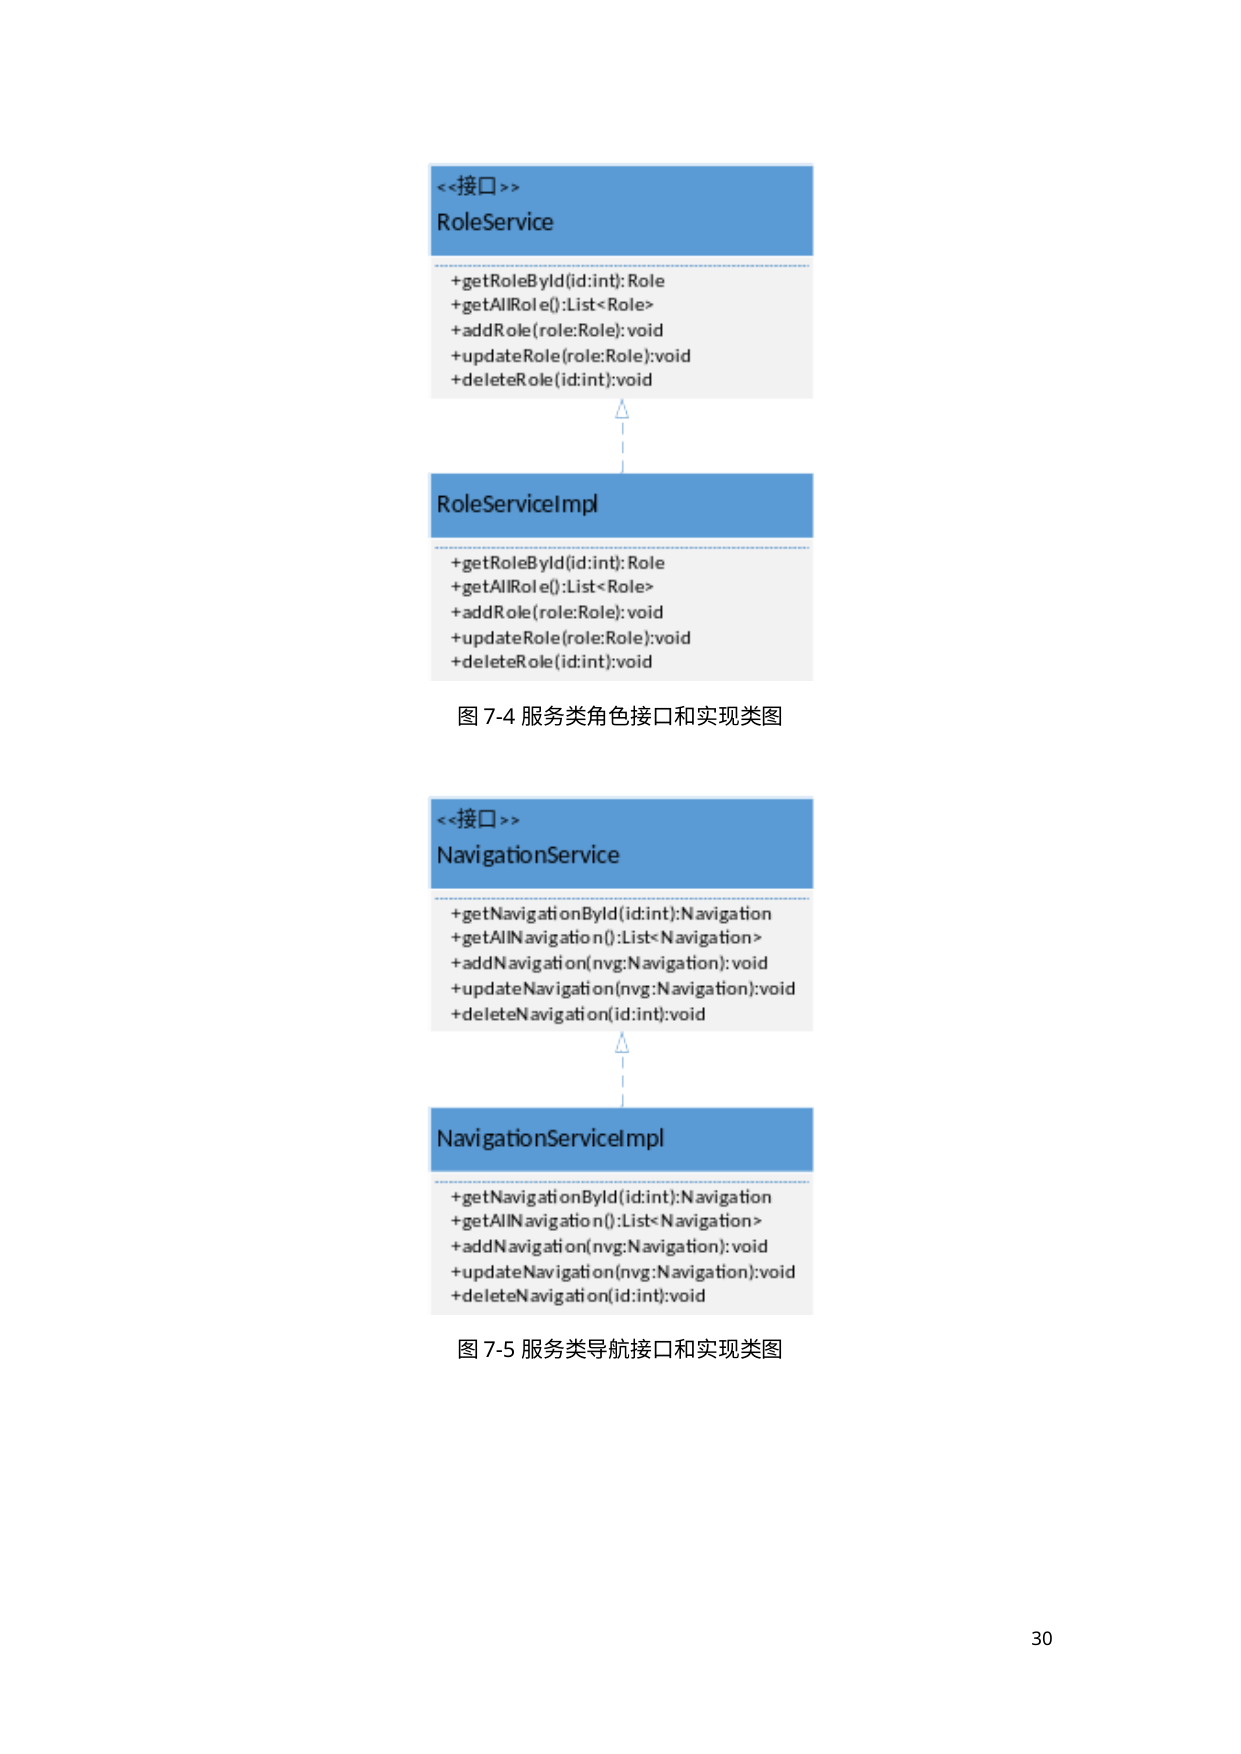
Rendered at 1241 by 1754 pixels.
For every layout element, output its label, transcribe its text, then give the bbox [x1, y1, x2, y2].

text 图7-5 服务类导航接口和实现类图 [187, 1332, 1053, 1364]
text 图7-4 服务类角色接口和实现类图 [187, 699, 1053, 731]
